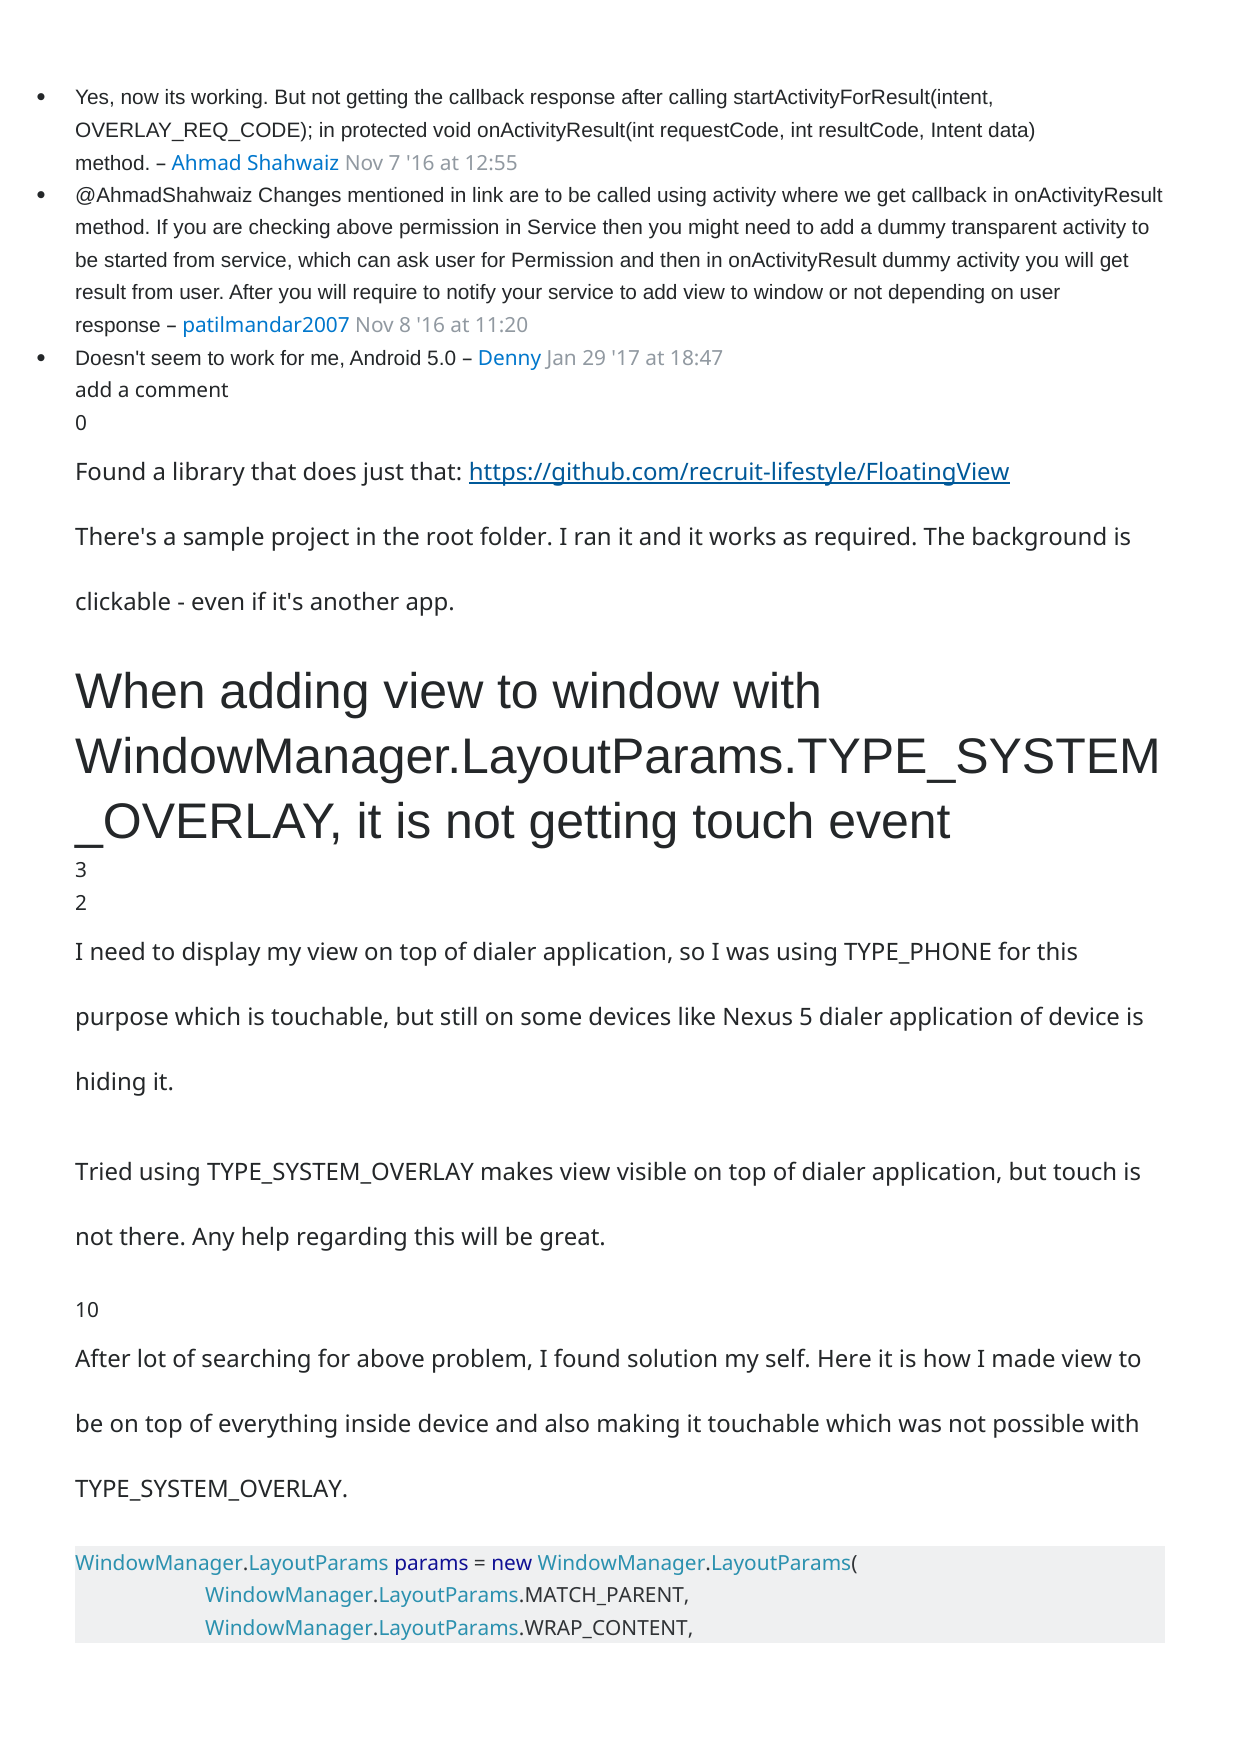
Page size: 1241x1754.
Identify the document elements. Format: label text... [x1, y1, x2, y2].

text 10 [75, 1293, 1165, 1326]
text There's a sample project in the root folder. I ran it and it works as required. The background is clickable - even if it's another app. [75, 503, 1165, 633]
text After lot of searching for above problem, I found solution my self. Here it is how I made view to be on top of everything inside device and also making it touchable which was not possible with TYPE_SYSTEM_OVERLAY. [75, 1326, 1165, 1521]
list @AhmadShahwaiz Changes mentioned in link are to be called using activity where we get callback in onActivityResult method. If you are checking above permission in Service then you might need to add a dummy transparent activity to be started from service, which can ask user for Permission and then in onActivityResult dummy activity you will get result from user. After you will require to notify your service to add view to window or not depending on user response – patilmandar2007 Nov 8 '16 at 11:20 [37, 178, 1165, 341]
text WindowManager.LayoutParams params = new WindowManager.LayoutParams( [75, 1546, 1165, 1578]
text 2 [75, 886, 1165, 918]
text 0 [75, 406, 1165, 438]
text I need to display my view on top of dialer application, so I was using TYPE_PHONE for this purpose which is touchable, but still on some devices like Nexus 5 dialer application of device is hiding it. [75, 918, 1165, 1113]
text Tried using TYPE_SYSTEM_OVERLAY makes view visible on top of dialer application, but touch is not there. Any help regarding this will be great. [75, 1138, 1165, 1268]
list Doesn't seem to work for me, Android 5.0 – Denny Jan 29 '17 at 18:47 [37, 341, 1165, 373]
text Found a library that does just that: https://github.com/recruit-lifestyle/FloatingView [75, 438, 1165, 503]
text WindowManager.LayoutParams.MATCH_PARENT, [75, 1578, 1165, 1611]
text 3 [75, 853, 1165, 886]
text add a comment [75, 373, 1165, 406]
list Yes, now its working. But not getting the callback response after calling startActivityForResult(intent, OVERLAY_REQ_CODE); in protected void onActivityResult(int requestCode, int resultCode, Intent data) method. – Ahmad Shahwaiz Nov 7 '16 at 12:55 [37, 81, 1165, 178]
text WindowManager.LayoutParams.WRAP_CONTENT, [75, 1611, 1165, 1643]
subtitle When adding view to window with WindowManager.LayoutParams.TYPE_SYSTEM_OVERLAY, it is not getting touch event [75, 658, 1165, 853]
